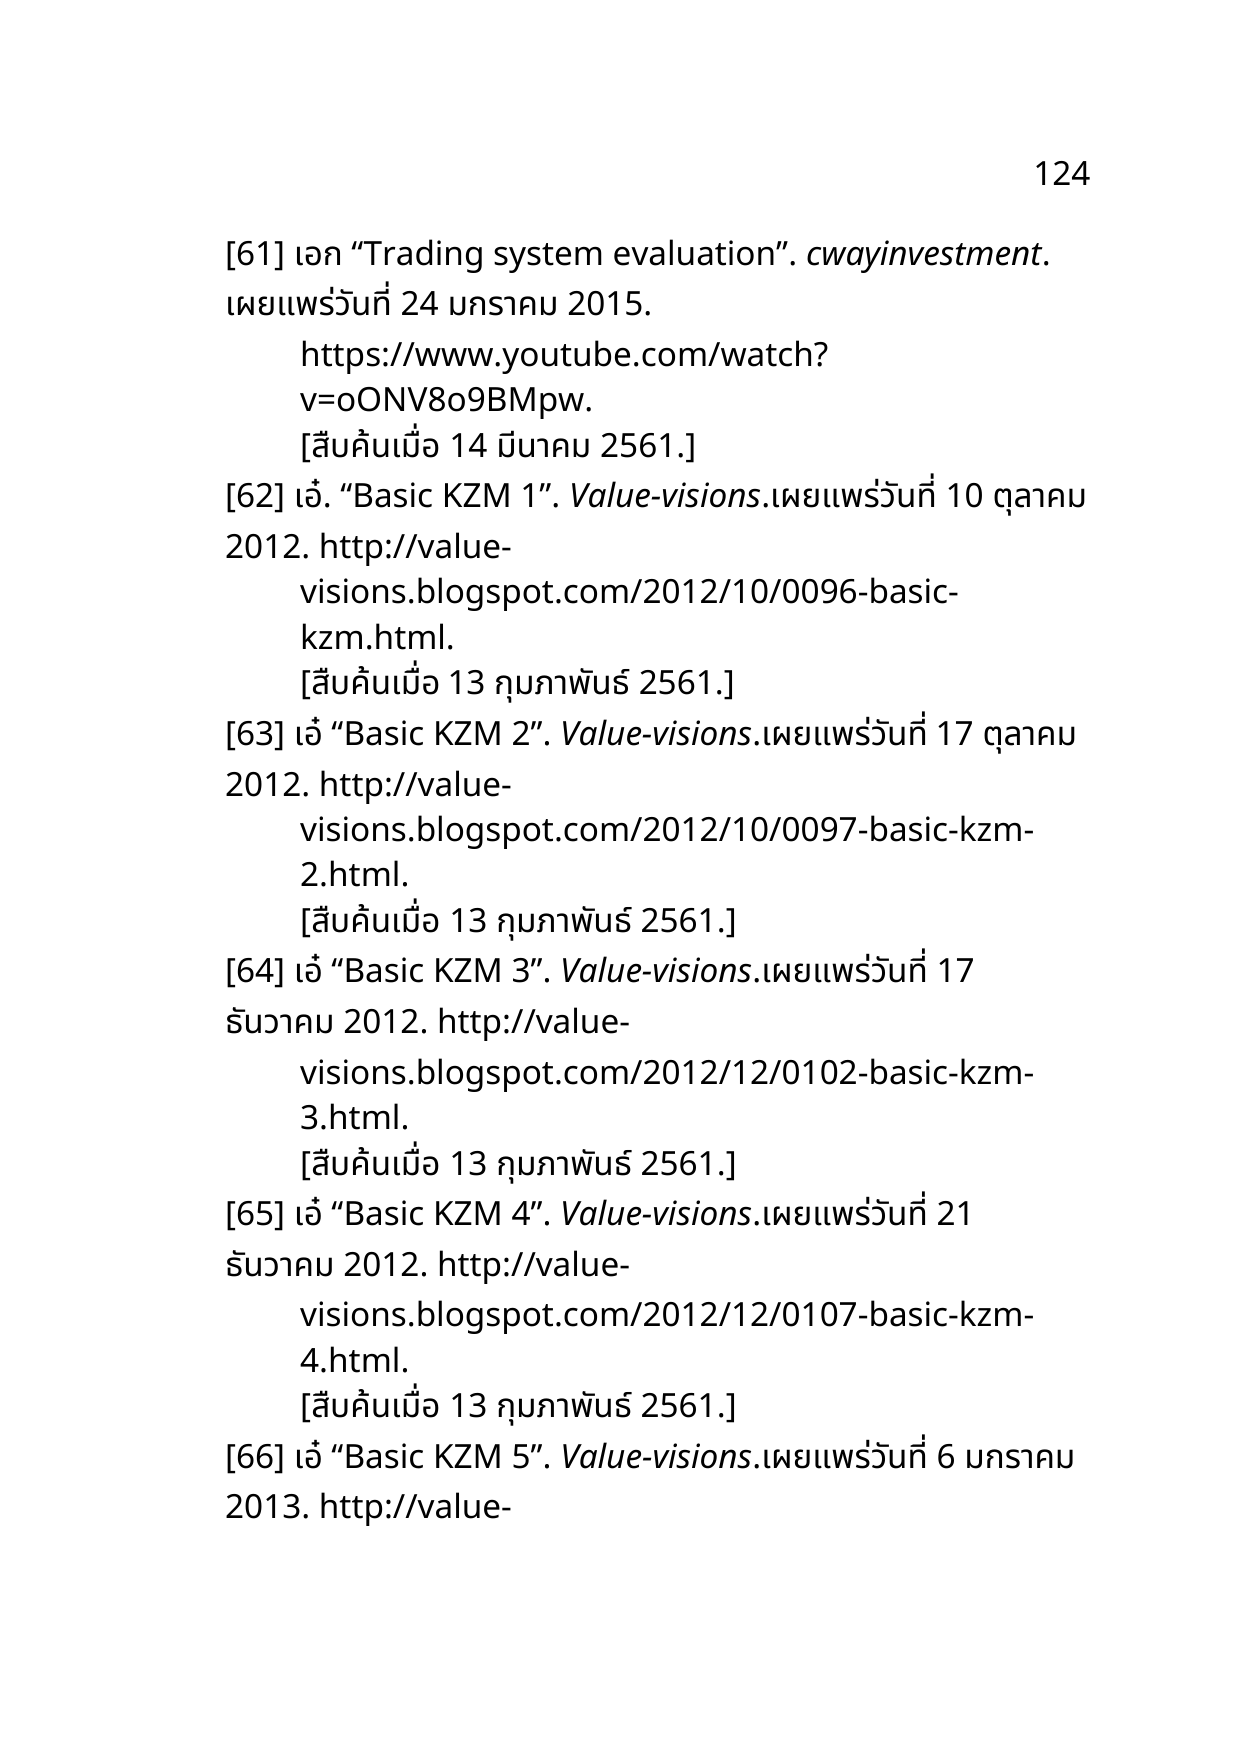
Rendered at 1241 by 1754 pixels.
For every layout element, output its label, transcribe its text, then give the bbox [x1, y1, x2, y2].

text visions.blogspot.com/2012/10/0096-basic-kzm.html. [300, 568, 1090, 659]
text [62] เอ๋. “Basic KZM 1”. Value-visions.เผยแพร่วันที่ 10 ตุลาคม 2012. http://value- [225, 472, 1090, 568]
text [63] เอ๋ “Basic KZM 2”. Value-visions.เผยแพร่วันที่ 17 ตุลาคม 2012. http://value- [225, 710, 1090, 806]
text [61] เอก “Trading system evaluation”. cwayinvestment. เผยแพร่วันที่ 24 มกราคม 2015. [225, 229, 1090, 331]
text [64] เอ๋ “Basic KZM 3”. Value-visions.เผยแพร่วันที่ 17 ธันวาคม 2012. http://value- [225, 947, 1090, 1048]
text [66] เอ๋ “Basic KZM 5”. Value-visions.เผยแพร่วันที่ 6 มกราคม 2013. http://value- [225, 1433, 1090, 1529]
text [300, 331, 1090, 422]
text [สืบค้นเมื่อ13 กุมภาพันธ์ 2561.] [300, 659, 1090, 710]
text [65] เอ๋ “Basic KZM 4”. Value-visions.เผยแพร่วันที่ 21 ธันวาคม 2012. http://value- [225, 1190, 1090, 1291]
text visions.blogspot.com/2012/10/0097-basic-kzm-2.html. [300, 806, 1090, 897]
text visions.blogspot.com/2012/12/0102-basic-kzm-3.html. [300, 1048, 1090, 1139]
text [สืบค้นเมื่อ 13 กุมภาพันธ์ 2561.] [300, 1382, 1090, 1433]
text [สืบค้นเมื่อ 13 กุมภาพันธ์ 2561.] [300, 1139, 1090, 1190]
text [สืบค้นเมื่อ 13 กุมภาพันธ์ 2561.] [300, 897, 1090, 947]
text [สืบค้นเมื่อ 14 มีนาคม 2561.] [300, 422, 1090, 472]
text visions.blogspot.com/2012/12/0107-basic-kzm-4.html. [300, 1291, 1090, 1382]
